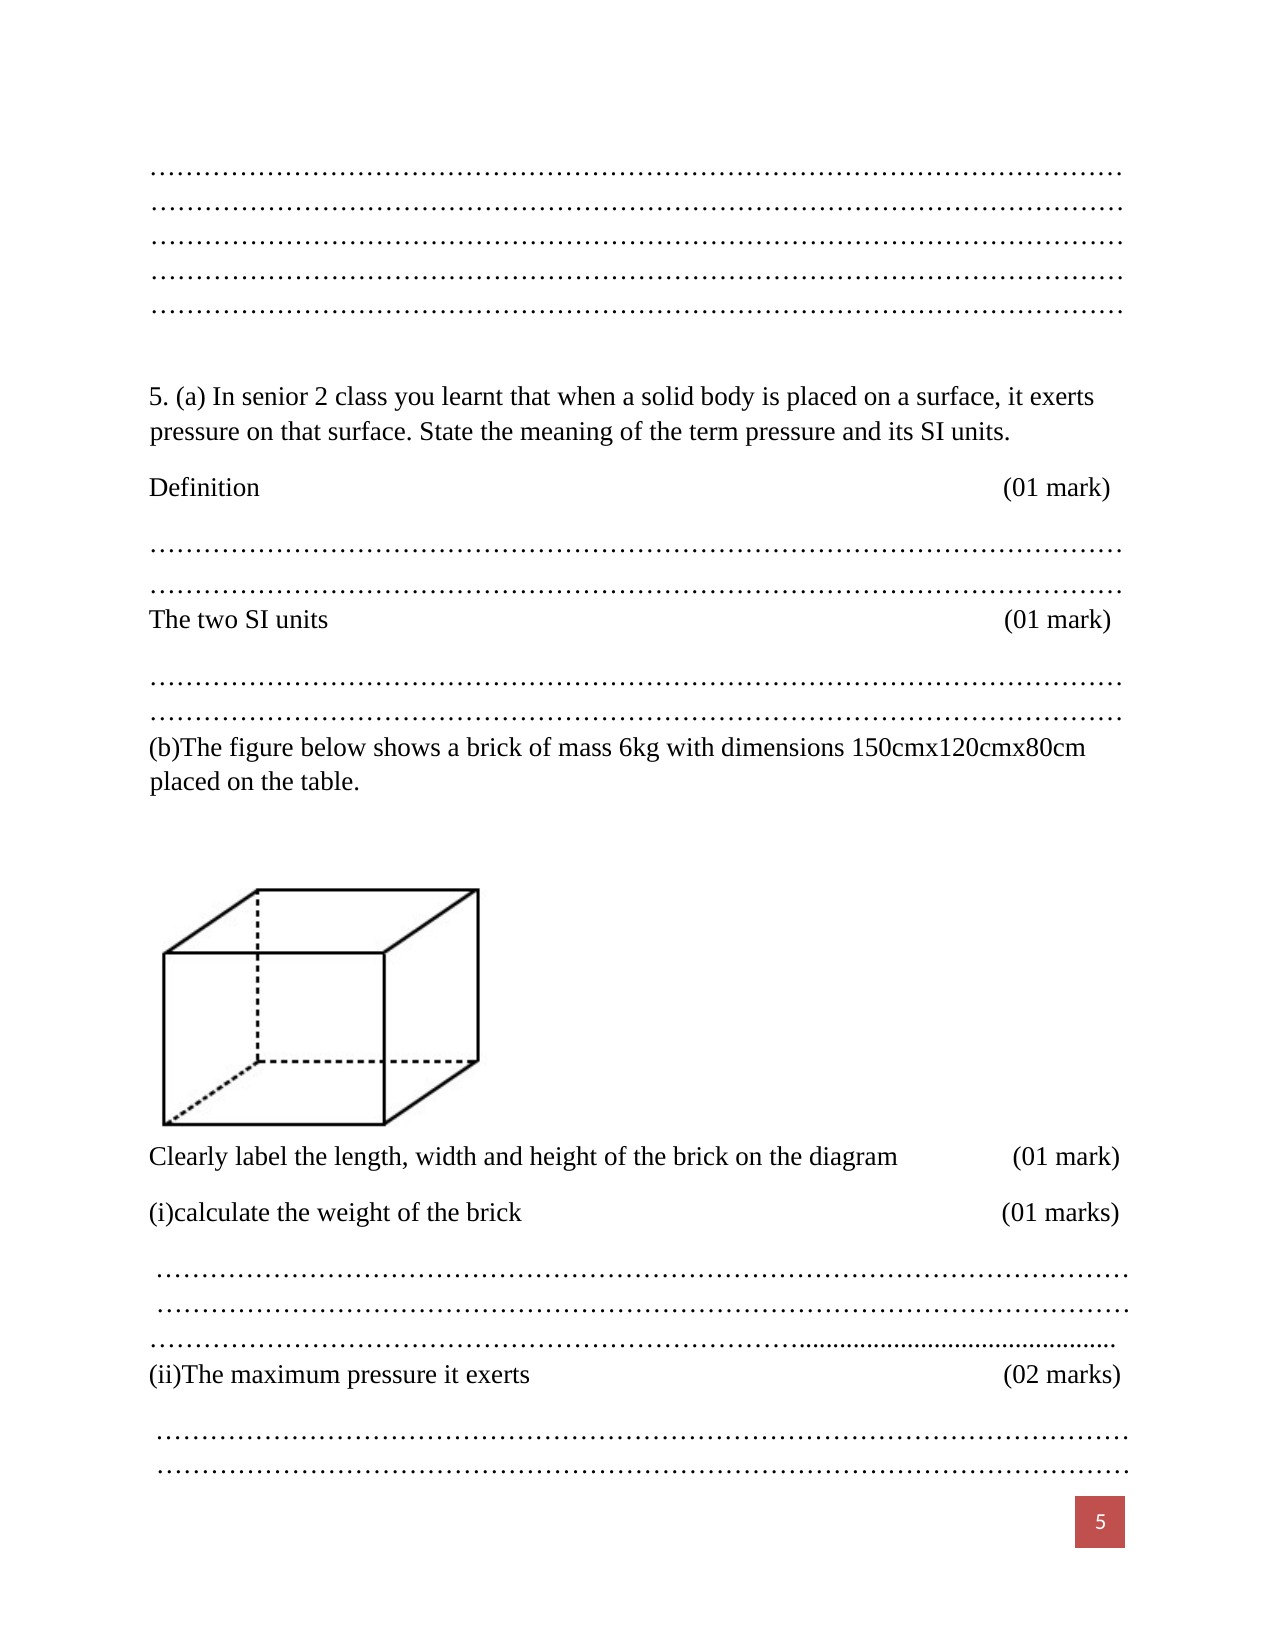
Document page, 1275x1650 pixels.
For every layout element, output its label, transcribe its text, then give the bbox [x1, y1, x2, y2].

picture [150, 877, 494, 1139]
text ……………………………………………………………………………………………… [148, 659, 1135, 691]
text Clearly label the length, width and height of the brick on the diagram (01 mark) [148, 1141, 1135, 1172]
text ……………………………………………………………………………………………… [148, 568, 1135, 599]
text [150, 1414, 1135, 1479]
text ……………………………………………………………………………………………… [148, 695, 1135, 726]
text 5. (a) In senior 2 class you learnt that when a solid body is placed on a surface, it exerts pressure on that surface. State the meaning of the term pressure and its SI units. [148, 380, 1135, 446]
text (ii)The maximum pressure it exerts (02 marks) [148, 1358, 1135, 1389]
text (i)calculate the weight of the brick (01 marks) [148, 1197, 1135, 1228]
text ………………………………………………………………............................................... [148, 1322, 1135, 1353]
text (b)The figure below shows a brick of mass 6kg with dimensions 150cmx120cmx80cm placed on the table. [148, 731, 1135, 796]
text ……………………………………………………………………………………………… ……………………………………………………………………………………………… [150, 1253, 1135, 1318]
text ……………………………………………………………………………………………… [148, 527, 1135, 558]
text The two SI units (01 mark) [148, 603, 1135, 635]
text ……………………………………………………………………………………………………………………………………………………………………………………………………………………………………………………………………………………………………………………………………………………………………………………………………………………………………………………………………………………………… [148, 151, 1135, 319]
text Definition (01 mark) [148, 471, 1135, 502]
